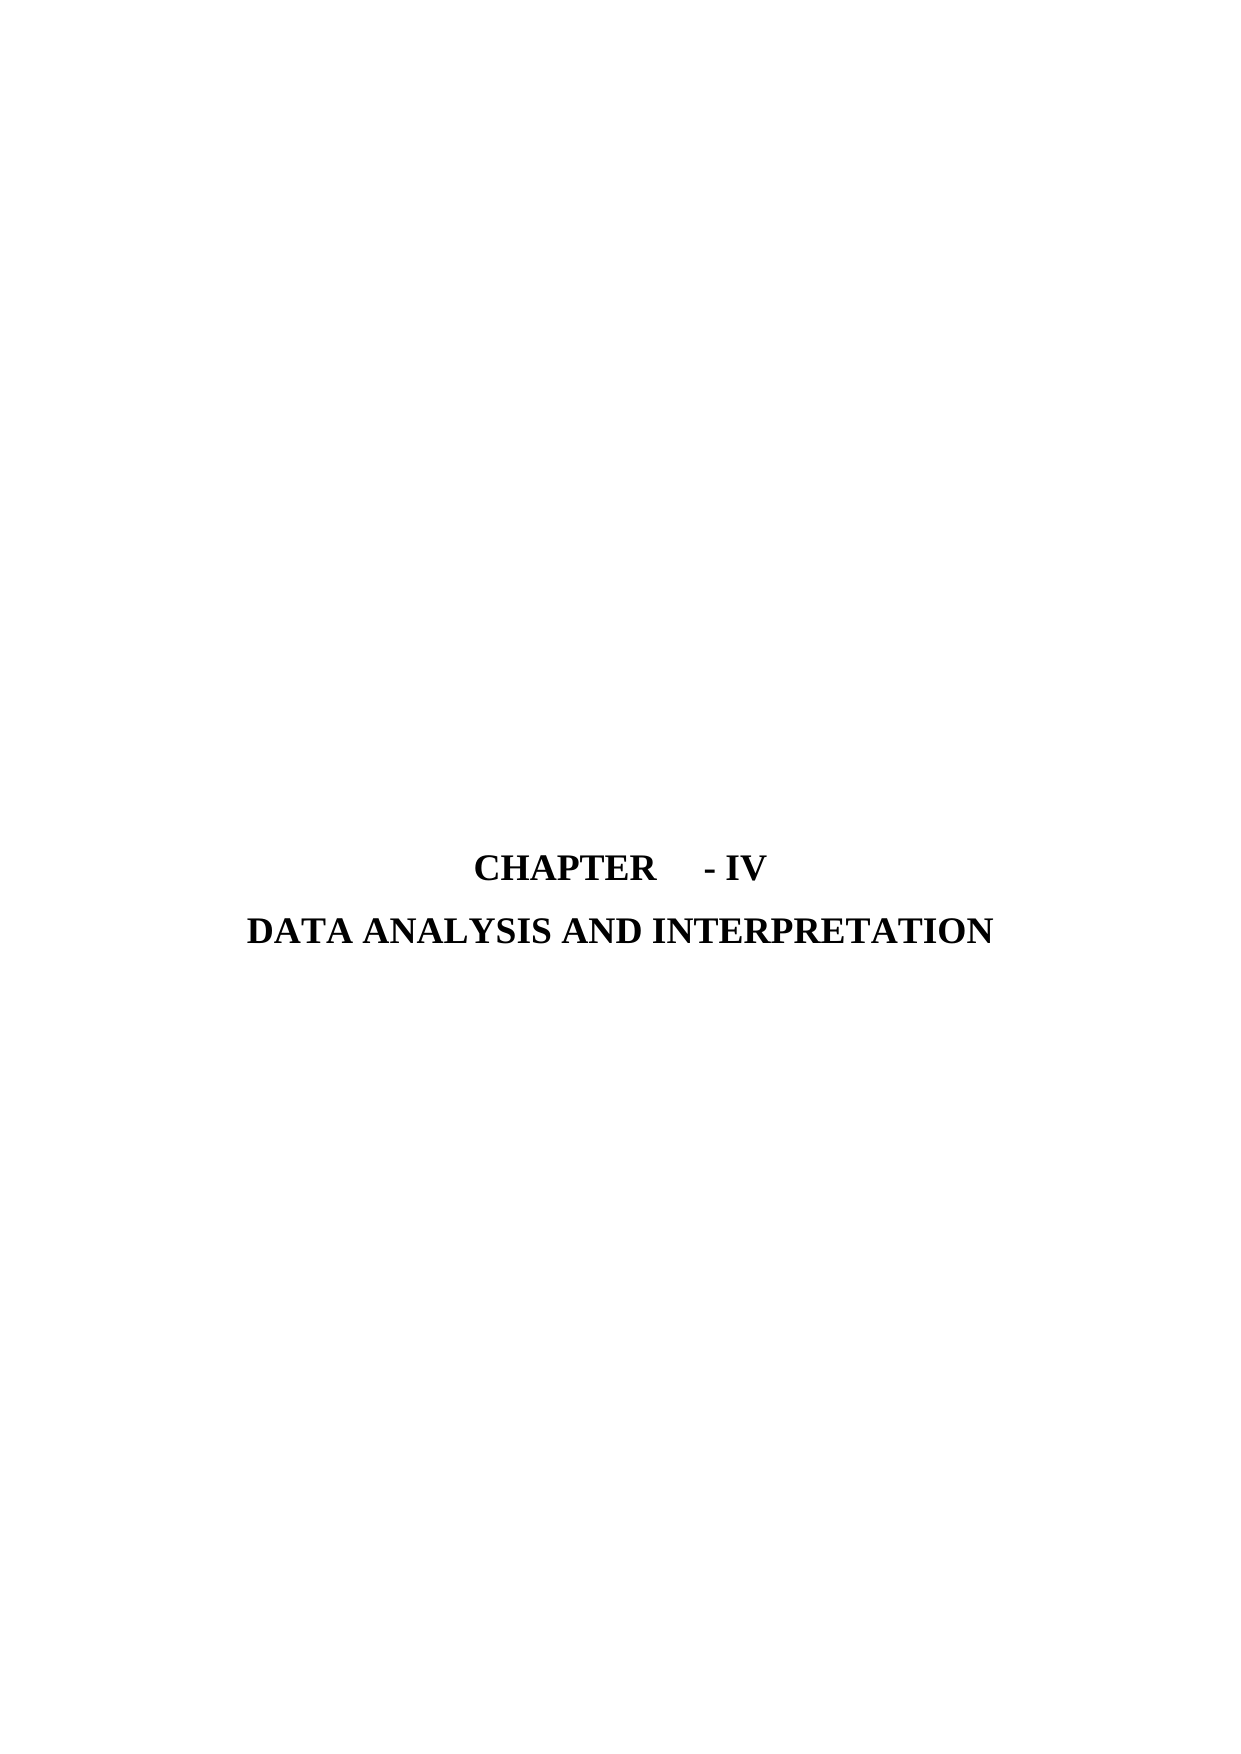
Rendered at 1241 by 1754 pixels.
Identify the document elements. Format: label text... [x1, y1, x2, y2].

text CHAPTER - IV [150, 846, 1090, 889]
text DATA ANALYSIS AND INTERPRETATION [150, 909, 1090, 952]
